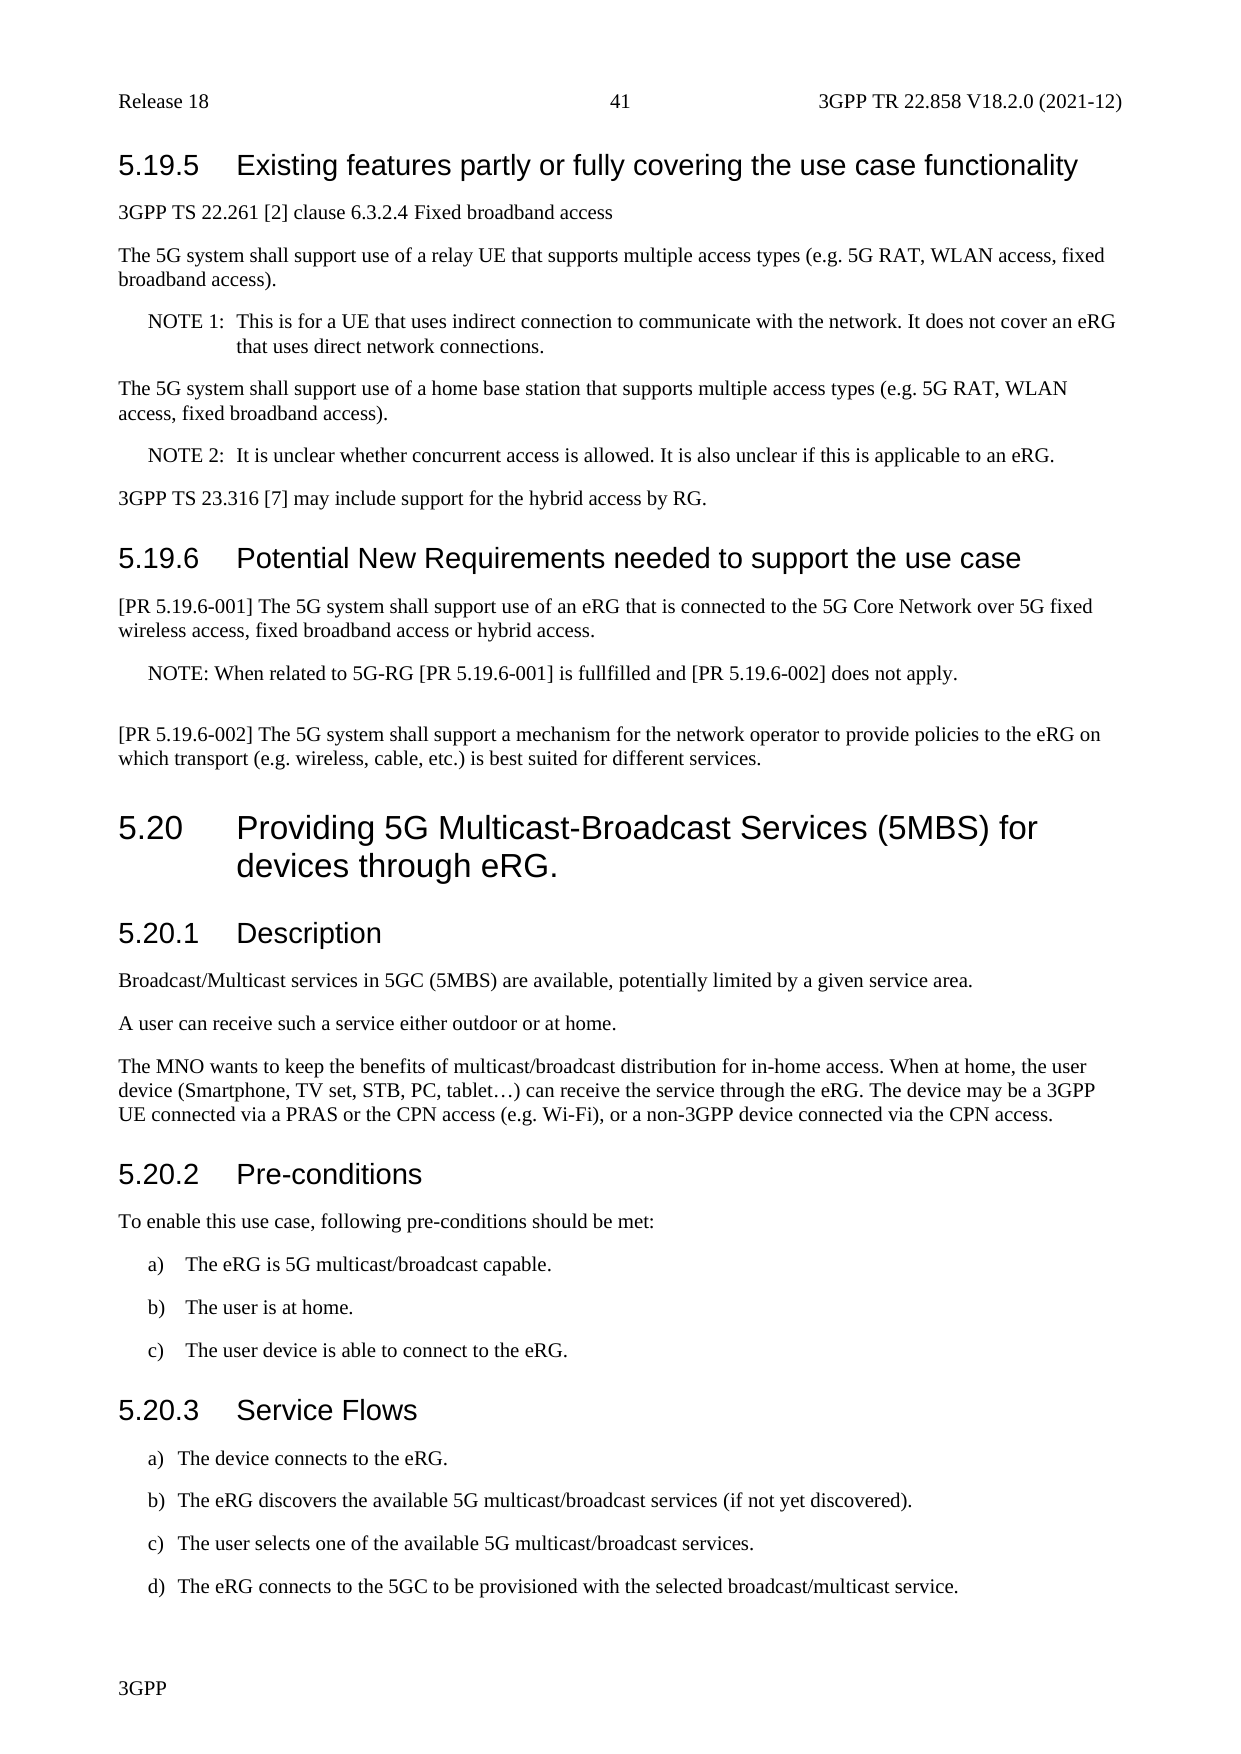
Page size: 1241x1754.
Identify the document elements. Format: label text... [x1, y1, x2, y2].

text NOTE 1: This is for a UE that uses indirect connection to communicate with the network. It does not cover an eRG that uses direct network connections. [148, 309, 1122, 358]
text Broadcast/Multicast services in 5GC (5MBS) are available, potentially limited by a given service area. [118, 968, 1122, 992]
text 3GPP TS 23.316 [7] may include support for the hybrid access by RG. [118, 486, 1122, 510]
text c) The user selects one of the available 5G multicast/broadcast services. [148, 1531, 1122, 1555]
text To enable this use case, following pre-conditions should be met: [118, 1209, 1122, 1233]
subtitle 5.20.3 Service Flows [118, 1393, 1122, 1427]
text The MNO wants to keep the benefits of multicast/broadcast distribution for in-home access. When at home, the user device (Smartphone, TV set, STB, PC, tablet…) can receive the service through the eRG. The device may be a 3GPP UE connected via a PRAS or the CPN access (e.g. Wi-Fi), or a non-3GPP device connected via the CPN access. [118, 1054, 1122, 1126]
text a) The device connects to the eRG. [148, 1446, 1122, 1469]
subtitle 5.20 Providing 5G Multicast-Broadcast Services (5MBS) for devices through eRG. [118, 808, 1122, 884]
text NOTE 2: It is unclear whether concurrent access is allowed. It is also unclear if this is applicable to an eRG. [148, 443, 1122, 467]
text [PR 5.19.6-002] The 5G system shall support a mechanism for the network operator to provide policies to the eRG on which transport (e.g. wireless, cable, etc.) is best suited for different services. [118, 722, 1122, 770]
text [PR 5.19.6-001] The 5G system shall support use of an eRG that is connected to the 5G Core Network over 5G fixed wireless access, fixed broadband access or hybrid access. [118, 594, 1122, 642]
text 3GPP TS 22.261 [2] clause 6.3.2.4 Fixed broadband access [118, 200, 1122, 224]
subtitle 5.20.1 Description [118, 916, 1122, 949]
list The user device is able to connect to the eRG. [148, 1338, 1122, 1362]
text The 5G system shall support use of a home base station that supports multiple access types (e.g. 5G RAT, WLAN access, fixed broadband access). [118, 376, 1122, 424]
subtitle 5.19.5 Existing features partly or fully covering the use case functionality [118, 147, 1122, 181]
list The eRG is 5G multicast/broadcast capable. [148, 1252, 1122, 1276]
text NOTE: When related to 5G-RG [PR 5.19.6-001] is fullfilled and [PR 5.19.6-002] does not apply. [148, 661, 1122, 684]
text A user can receive such a service either outdoor or at home. [118, 1011, 1122, 1035]
subtitle 5.19.6 Potential New Requirements needed to support the use case [118, 541, 1122, 575]
text The 5G system shall support use of a relay UE that supports multiple access types (e.g. 5G RAT, WLAN access, fixed broadband access). [118, 243, 1122, 291]
subtitle 5.20.2 Pre-conditions [118, 1157, 1122, 1191]
text d) The eRG connects to the 5GC to be provisioned with the selected broadcast/multicast service. [148, 1574, 1122, 1598]
list The user is at home. [148, 1295, 1122, 1319]
text b) The eRG discovers the available 5G multicast/broadcast services (if not yet discovered). [148, 1488, 1122, 1512]
